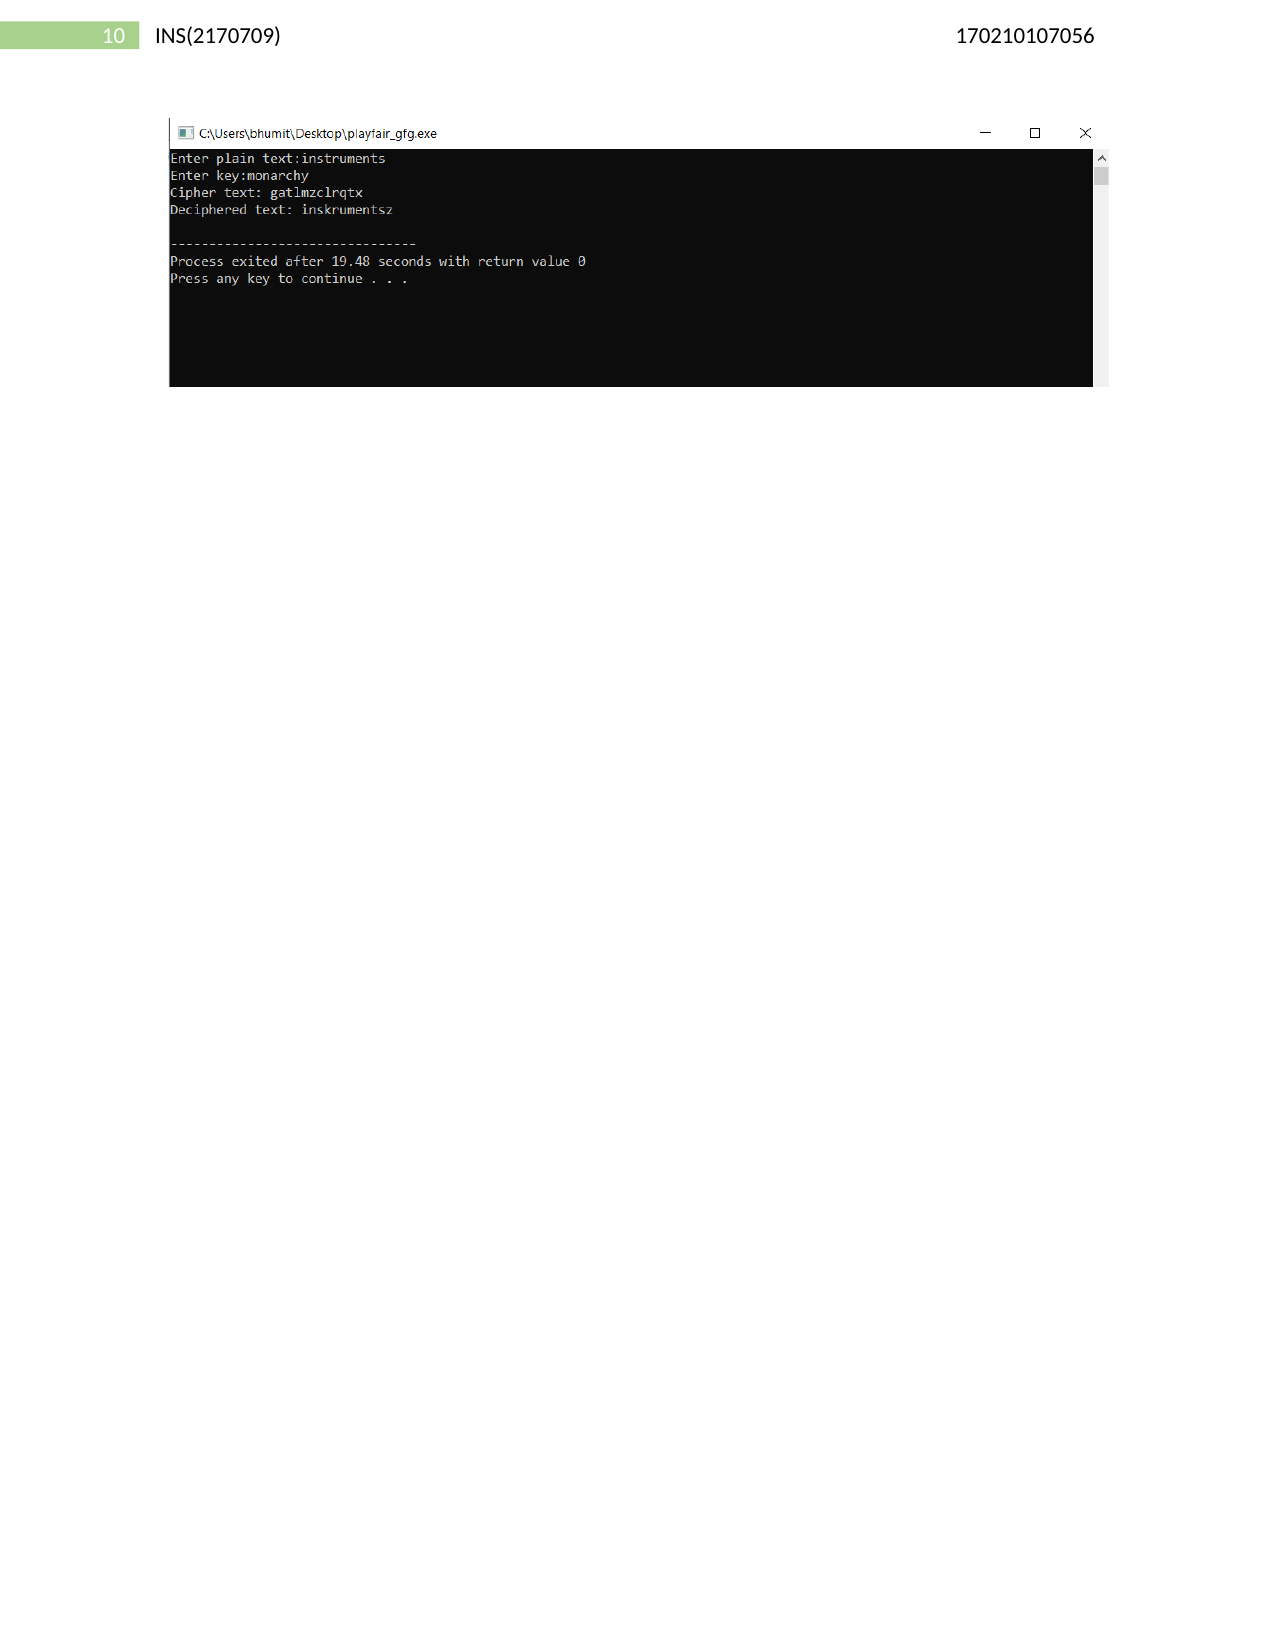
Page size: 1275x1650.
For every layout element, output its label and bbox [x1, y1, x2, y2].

picture [168, 118, 1109, 387]
